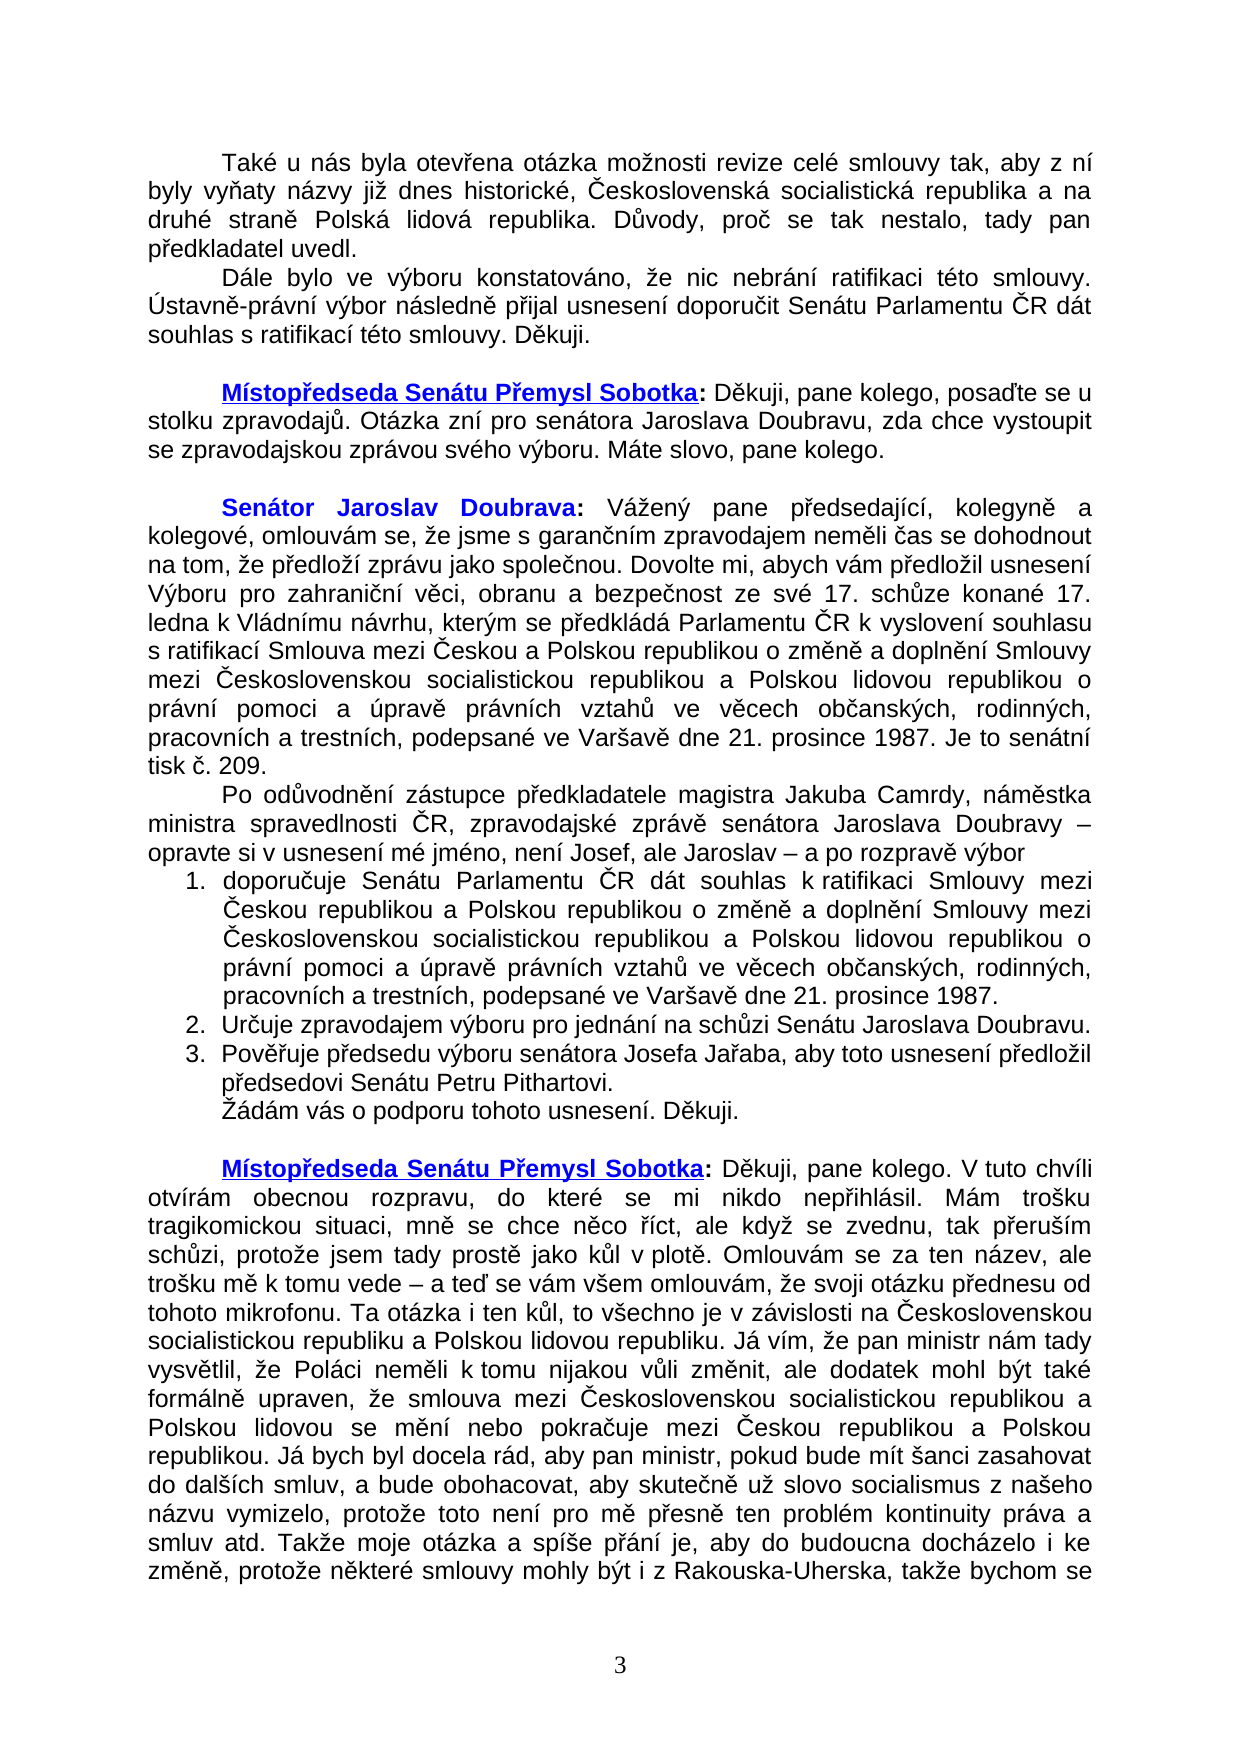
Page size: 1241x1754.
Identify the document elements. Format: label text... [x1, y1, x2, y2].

text Také u nás byla otevřena otázka možnosti revize celé smlouvy tak, aby z ní byly vyňaty názvy již dnes historické, Československá socialistická republika a na druhé straně Polská lidová republika. Důvody, proč se tak nestalo, tady pan předkladatel uvedl. [148, 148, 1093, 263]
text Senátor Jaroslav Doubrava: Vážený pane předsedající, kolegyně a kolegové, omlouvám se, že jsme s garančním zpravodajem neměli čas se dohodnout na tom, že předloží zprávu jako společnou. Dovolte mi, abych vám předložil usnesení Výboru pro zahraniční věci, obranu a bezpečnost ze své 17. schůze konané 17. ledna k Vládnímu návrhu, kterým se předkládá Parlamentu ČR k vyslovení souhlasu s ratifikací Smlouva mezi Českou a Polskou republikou o změně a doplnění Smlouvy mezi Československou socialistickou republikou a Polskou lidovou republikou o právní pomoci a úpravě právních vztahů ve věcech občanských, rodinných, pracovních a trestních, podepsané ve Varšavě dne 21. prosince 1987. Je to senátní tisk č. 209. [148, 493, 1093, 780]
list doporučuje Senátu Parlamentu ČR dát souhlas k ratifikaci Smlouvy mezi Českou republikou a Polskou republikou o změně a doplnění Smlouvy mezi Československou socialistickou republikou a Polskou lidovou republikou o právní pomoci a úpravě právních vztahů ve věcech občanských, rodinných, pracovních a trestních, podepsané ve Varšavě dne 21. prosince 1987. [185, 866, 1093, 1010]
text Po odůvodnění zástupce předkladatele magistra Jakuba Camrdy, náměstka ministra spravedlnosti ČR, zpravodajské zprávě senátora Jaroslava Doubravy – opravte si v usnesení mé jméno, není Josef, ale Jaroslav – a po rozpravě výbor [148, 780, 1093, 866]
text Místopředseda Senátu Přemysl Sobotka: Děkuji, pane kolego, posaďte se u stolku zpravodajů. Otázka zní pro senátora Jaroslava Doubravu, zda chce vystoupit se zpravodajskou zprávou svého výboru. Máte slovo, pane kolego. [148, 378, 1093, 464]
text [148, 1154, 1093, 1585]
text 3. Pověřuje předsedu výboru senátora Josefa Jařaba, aby toto usnesení předložil předsedovi Senátu Petru Pithartovi. [185, 1039, 1093, 1096]
text Dále bylo ve výboru konstatováno, že nic nebrání ratifikaci této smlouvy. Ústavně-právní výbor následně přijal usnesení doporučit Senátu Parlamentu ČR dát souhlas s ratifikací této smlouvy. Děkuji. [148, 263, 1093, 349]
text 2. Určuje zpravodajem výboru pro jednání na schůzi Senátu Jaroslava Doubravu. [185, 1010, 1093, 1039]
text Žádám vás o podporu tohoto usnesení. Děkuji. [148, 1096, 1093, 1125]
